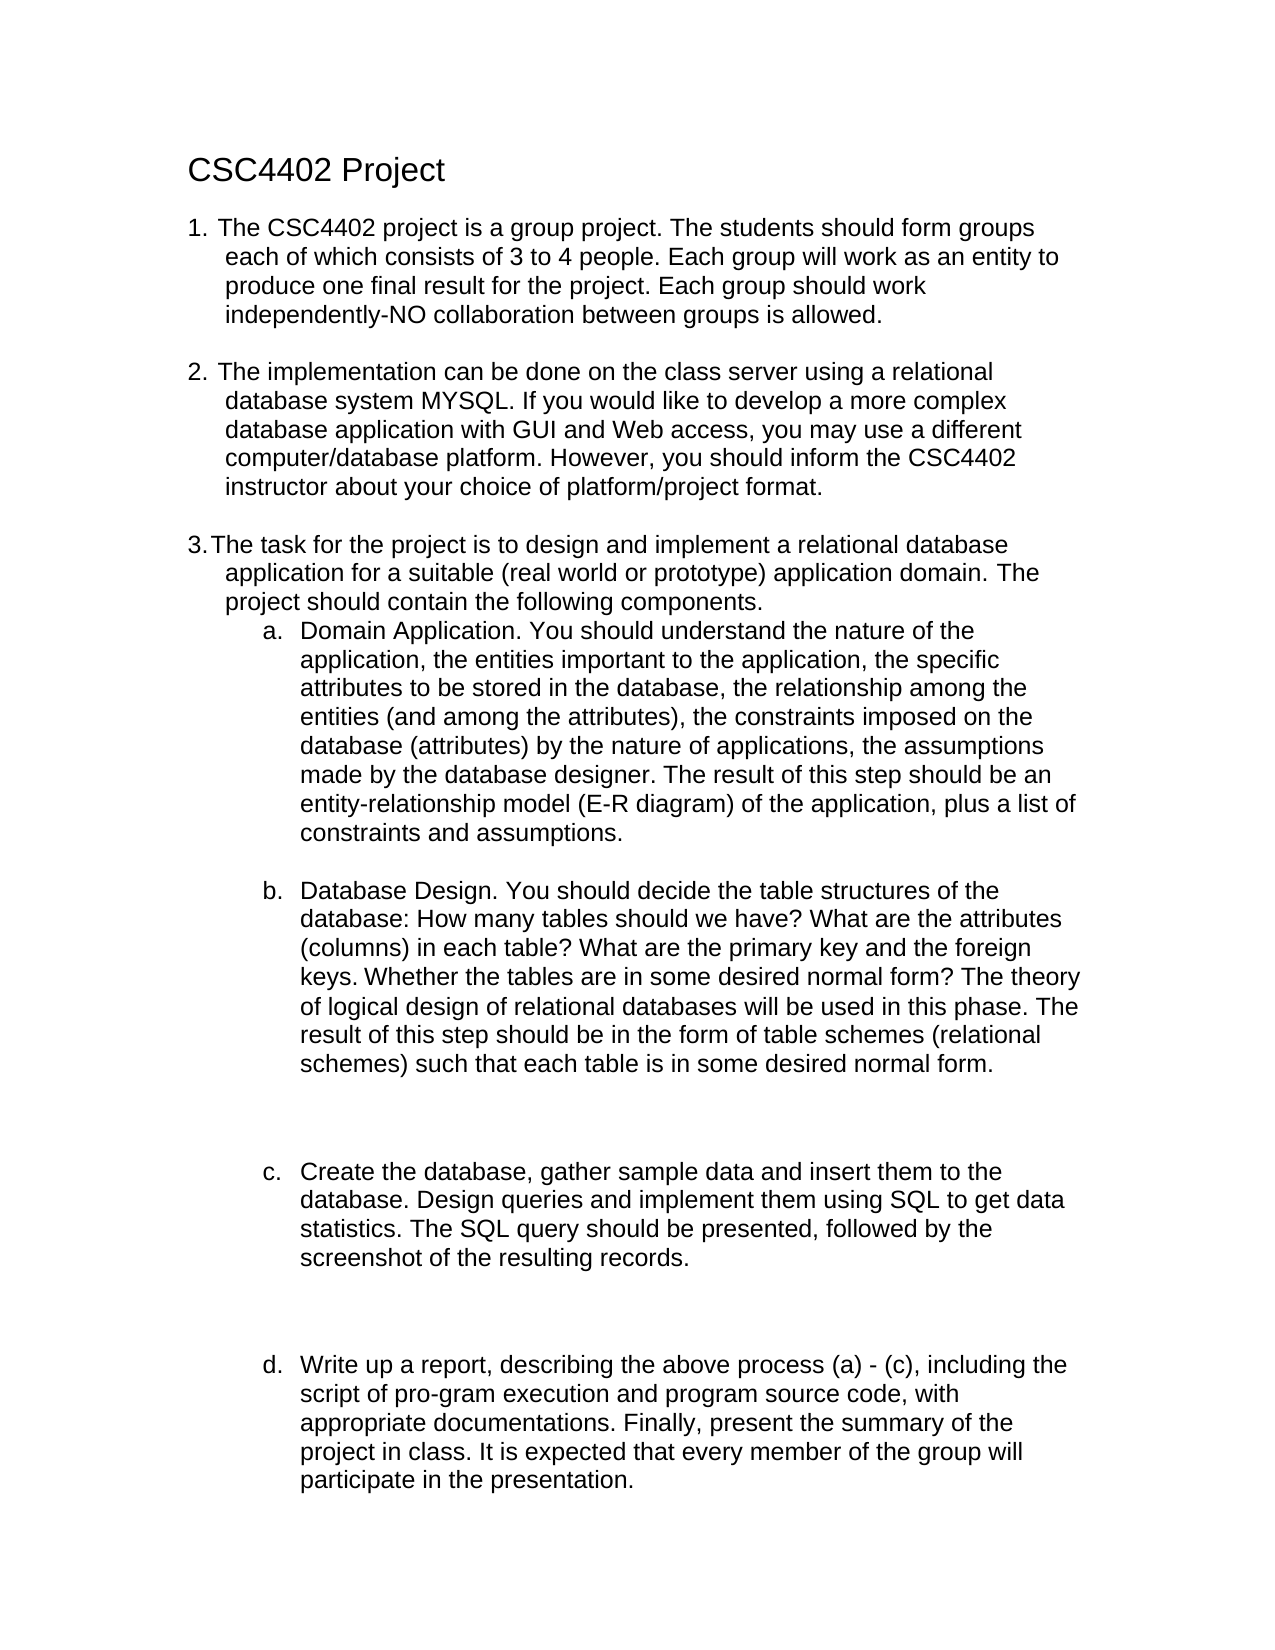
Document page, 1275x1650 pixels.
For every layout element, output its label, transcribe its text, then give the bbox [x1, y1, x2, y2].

list Database Design. You should decide the table structures of the database: How many tables should we have? What are the attributes (columns) in each table? What are the primary key and the foreign keys. Whether the tables are in some desired normal form? The theory of logical design of relational databases will be used in this phase. The result of this step should be in the form of table schemes (relational schemes) such that each table is in some desired normal form. [262, 876, 1087, 1078]
list Write up a report, describing the above process (a) - (c), including the script of pro-gram execution and program source code, with appropriate documentations. Finally, present the summary of the project in class. It is expected that every member of the group will participate in the presentation. [262, 1350, 1087, 1494]
list The implementation can be done on the class server using a relational database system MYSQL. If you would like to develop a more complex database application with GUI and Web access, you may use a different computer/database platform. However, you should inform the CSC4402 instructor about your choice of platform/project format. [187, 357, 1087, 501]
list The task for the project is to design and implement a relational database application for a suitable (real world or prototype) application domain. The project should contain the following components. [187, 530, 1087, 616]
list Create the database, gather sample data and insert them to the database. Design queries and implement them using SQL to get data statistics. The SQL query should be presented, followed by the screenshot of the resulting records. [262, 1157, 1087, 1272]
list The CSC4402 project is a group project. The students should form groups each of which consists of 3 to 4 people. Each group will work as an entity to produce one ﬁnal result for the project. Each group should work independently-NO collaboration between groups is allowed. [187, 213, 1087, 328]
text CSC4402 Project [187, 150, 1087, 188]
list Domain Application. You should understand the nature of the application, the entities important to the application, the specific attributes to be stored in the database, the relationship among the entities (and among the attributes), the constraints imposed on the database (attributes) by the nature of applications, the assumptions made by the database designer. The result of this step should be an entity-relationship model (E-R diagram) of the application, plus a list of constraints and assumptions. [262, 616, 1087, 847]
